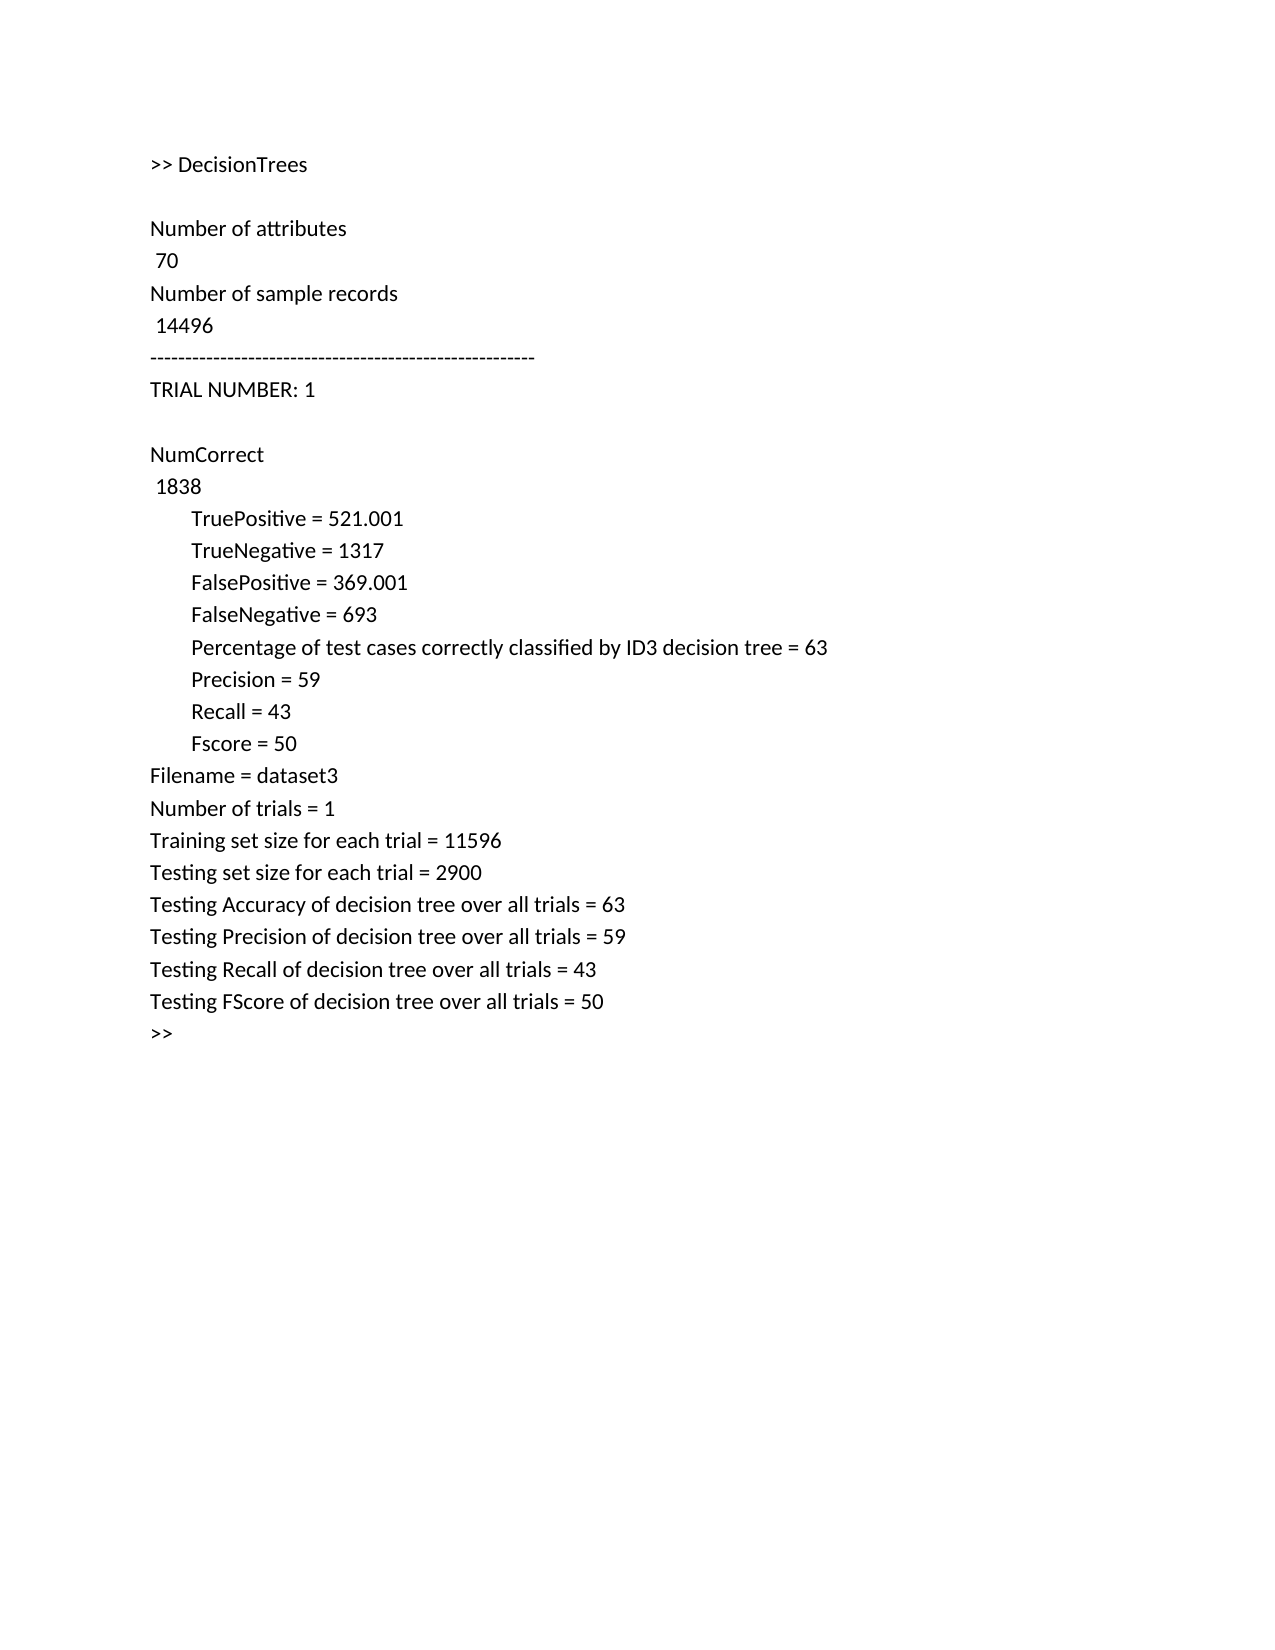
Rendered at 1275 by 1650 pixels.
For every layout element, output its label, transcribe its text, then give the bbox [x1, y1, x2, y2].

text Precision = 59 [150, 665, 1125, 693]
text Testing Recall of decision tree over all trials = 43 [150, 955, 1125, 983]
text NumCorrect [150, 440, 1125, 468]
text Testing Precision of decision tree over all trials = 59 [150, 922, 1125, 951]
text Number of trials = 1 [150, 794, 1125, 822]
text FalseNegative = 693 [150, 601, 1125, 629]
text Percentage of test cases correctly classified by ID3 decision tree = 63 [150, 633, 1125, 661]
text Testing set size for each trial = 2900 [150, 858, 1125, 886]
text >> [150, 1019, 1125, 1047]
text ------------------------------------------------------- [150, 343, 1125, 371]
text 70 [150, 247, 1125, 274]
text Number of sample records [150, 279, 1125, 307]
text 14496 [150, 311, 1125, 339]
text Training set size for each trial = 11596 [150, 826, 1125, 854]
text >> DecisionTrees [150, 150, 1125, 178]
text TruePositive = 521.001 [150, 504, 1125, 532]
text TrueNegative = 1317 [150, 536, 1125, 564]
text Testing Accuracy of decision tree over all trials = 63 [150, 890, 1125, 918]
text Testing FScore of decision tree over all trials = 50 [150, 987, 1125, 1015]
text Fscore = 50 [150, 729, 1125, 757]
text 1838 [150, 472, 1125, 500]
text Recall = 43 [150, 697, 1125, 725]
text Number of attributes [150, 214, 1125, 242]
text Filename = dataset3 [150, 762, 1125, 789]
text FalsePositive = 369.001 [150, 568, 1125, 596]
text TRIAL NUMBER: 1 [150, 375, 1125, 403]
